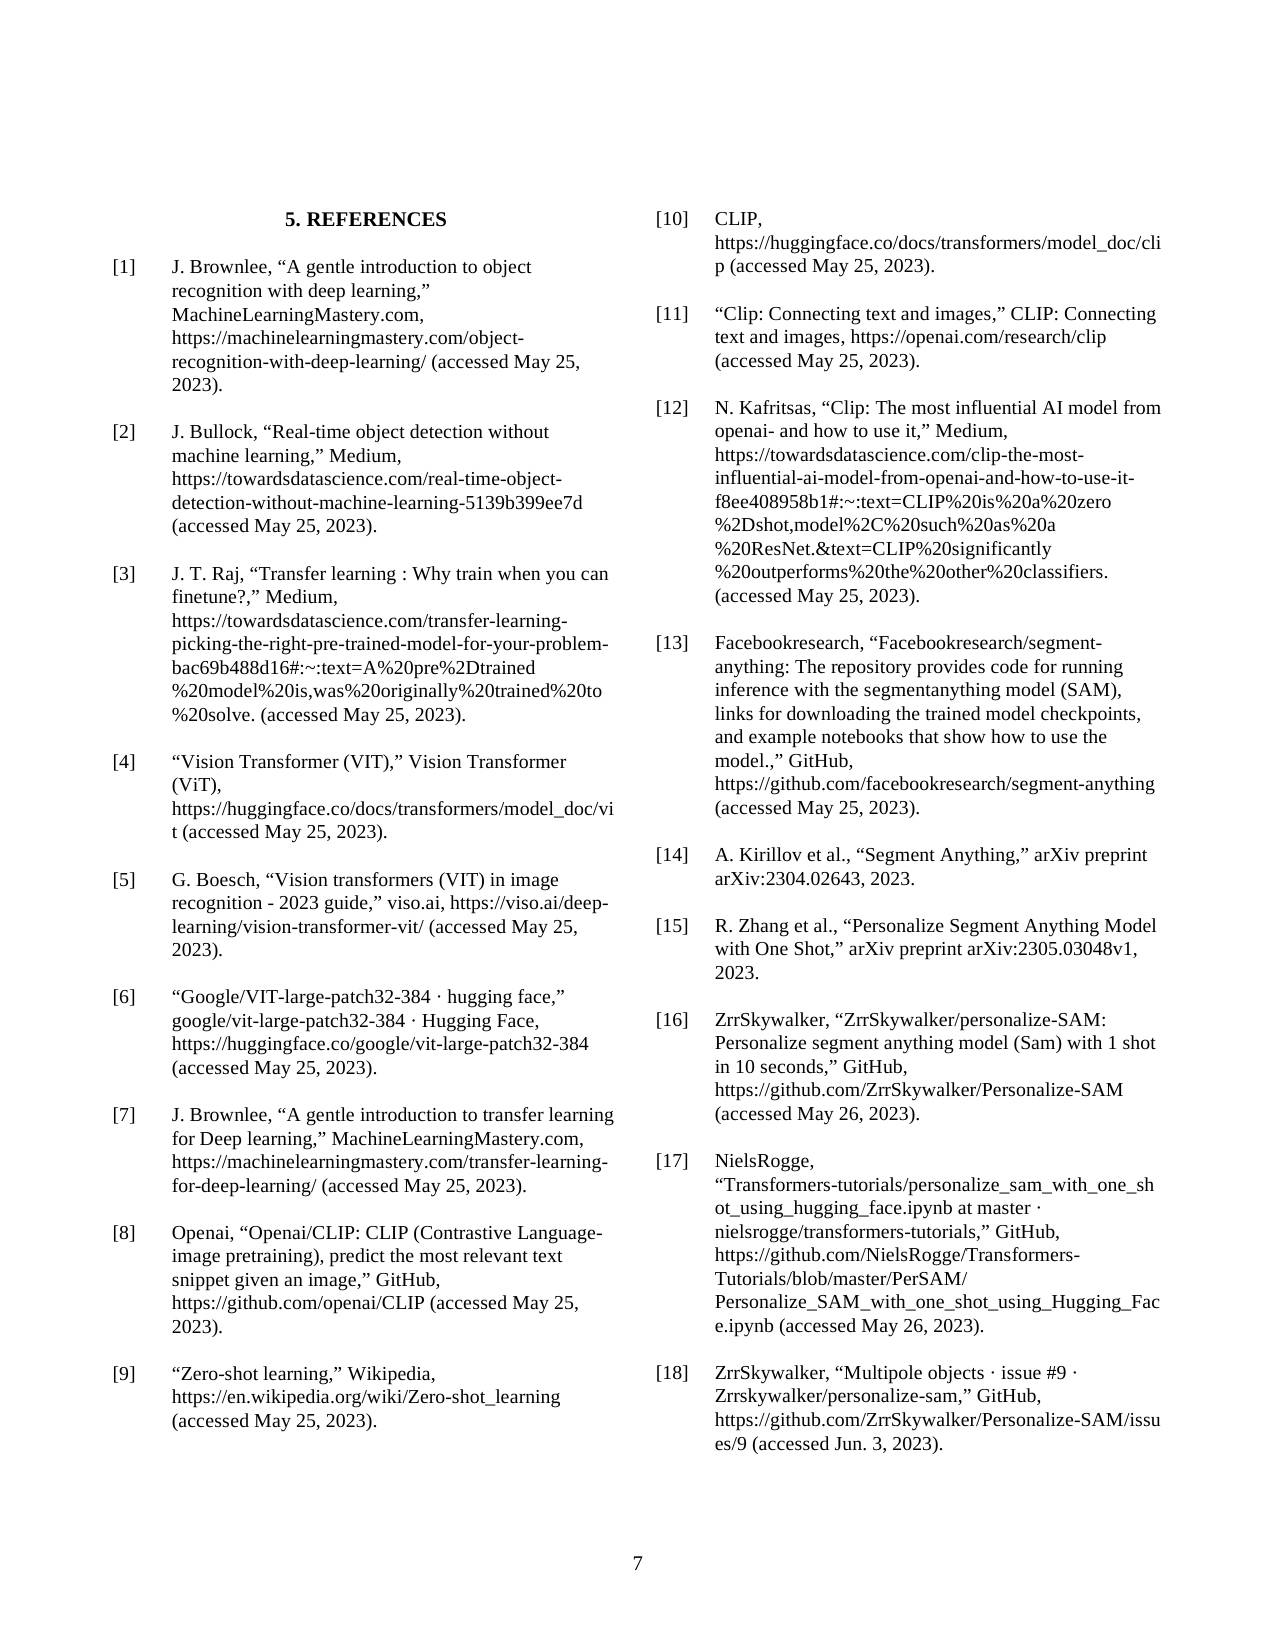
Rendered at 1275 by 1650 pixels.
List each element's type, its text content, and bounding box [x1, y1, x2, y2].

text [14] A. Kirillov et al., “Segment Anything,” arXiv preprint arXiv:2304.02643, 2023. [656, 842, 1162, 889]
text [1] J. Brownlee, “A gentle introduction to object recognition with deep learning,” MachineLearningMastery.com, https://machinelearningmastery.com/object-recognition-with-deep-learning/ (accessed May 25, 2023). [112, 255, 619, 396]
text [3] J. T. Raj, “Transfer learning : Why train when you can finetune?,” Medium, https://towardsdatascience.com/transfer-learning-picking-the-right-pre-trained-model-for-your-problem-bac69b488d16#:~:text=A%20pre%2Dtrained%20model%20is,was%20originally%20trained%20to%20solve. (accessed May 25, 2023). [112, 561, 619, 726]
text [8] Openai, “Openai/CLIP: CLIP (Contrastive Language-image pretraining), predict the most relevant text snippet given an image,” GitHub, https://github.com/openai/CLIP (accessed May 25, 2023). [112, 1220, 619, 1338]
text [4] “Vision Transformer (VIT),” Vision Transformer (ViT), https://huggingface.co/docs/transformers/model_doc/vit (accessed May 25, 2023). [112, 749, 619, 843]
text [17] NielsRogge, “Transformers-tutorials/personalize_sam_with_one_shot_using_hugging_face.ipynb at master · nielsrogge/transformers-tutorials,” GitHub, https://github.com/NielsRogge/Transformers-Tutorials/blob/master/PerSAM/Personalize_SAM_with_one_shot_using_Hugging_Face.ipynb (accessed May 26, 2023). [656, 1148, 1162, 1337]
text [10] CLIP, https://huggingface.co/docs/transformers/model_doc/clip (accessed May 25, 2023). [656, 207, 1162, 277]
text [2] J. Bullock, “Real-time object detection without machine learning,” Medium, https://towardsdatascience.com/real-time-object-detection-without-machine-learning-5139b399ee7d (accessed May 25, 2023). [112, 420, 619, 537]
text [15] R. Zhang et al., “Personalize Segment Anything Model with One Shot,” arXiv preprint arXiv:2305.03048v1, 2023. [656, 913, 1162, 984]
text [12] N. Kafritsas, “Clip: The most influential AI model from openai- and how to use it,” Medium, https://towardsdatascience.com/clip-the-most-influential-ai-model-from-openai-and-how-to-use-it-f8ee408958b1#:~:text=CLIP%20is%20a%20zero%2Dshot,model%2C%20such%20as%20a%20ResNet.&text=CLIP%20significantly%20outperforms%20the%20other%20classifiers. (accessed May 25, 2023). [656, 395, 1162, 607]
text [6] “Google/VIT-large-patch32-384 · hugging face,” google/vit-large-patch32-384 · Hugging Face, https://huggingface.co/google/vit-large-patch32-384 (accessed May 25, 2023). [112, 985, 619, 1079]
subtitle 5. References [112, 207, 619, 231]
text [13] Facebookresearch, “Facebookresearch/segment-anything: The repository provides code for running inference with the segmentanything model (SAM), links for downloading the trained model checkpoints, and example notebooks that show how to use the model.,” GitHub, https://github.com/facebookresearch/segment-anything (accessed May 25, 2023). [656, 631, 1162, 819]
text [7] J. Brownlee, “A gentle introduction to transfer learning for Deep learning,” MachineLearningMastery.com, https://machinelearningmastery.com/transfer-learning-for-deep-learning/ (accessed May 25, 2023). [112, 1102, 619, 1197]
text [9] “Zero-shot learning,” Wikipedia, https://en.wikipedia.org/wiki/Zero-shot_learning (accessed May 25, 2023). [112, 1361, 619, 1432]
text [5] G. Boesch, “Vision transformers (VIT) in image recognition - 2023 guide,” viso.ai, https://viso.ai/deep-learning/vision-transformer-vit/ (accessed May 25, 2023). [112, 867, 619, 961]
text [16] ZrrSkywalker, “ZrrSkywalker/personalize-SAM: Personalize segment anything model (Sam) with 1 shot in 10 seconds,” GitHub, https://github.com/ZrrSkywalker/Personalize-SAM (accessed May 26, 2023). [656, 1007, 1162, 1125]
text [18] ZrrSkywalker, “Multipole objects · issue #9 · Zrrskywalker/personalize-sam,” GitHub, https://github.com/ZrrSkywalker/Personalize-SAM/issues/9 (accessed Jun. 3, 2023). [656, 1360, 1162, 1454]
text [11] “Clip: Connecting text and images,” CLIP: Connecting text and images, https://openai.com/research/clip (accessed May 25, 2023). [656, 301, 1162, 372]
